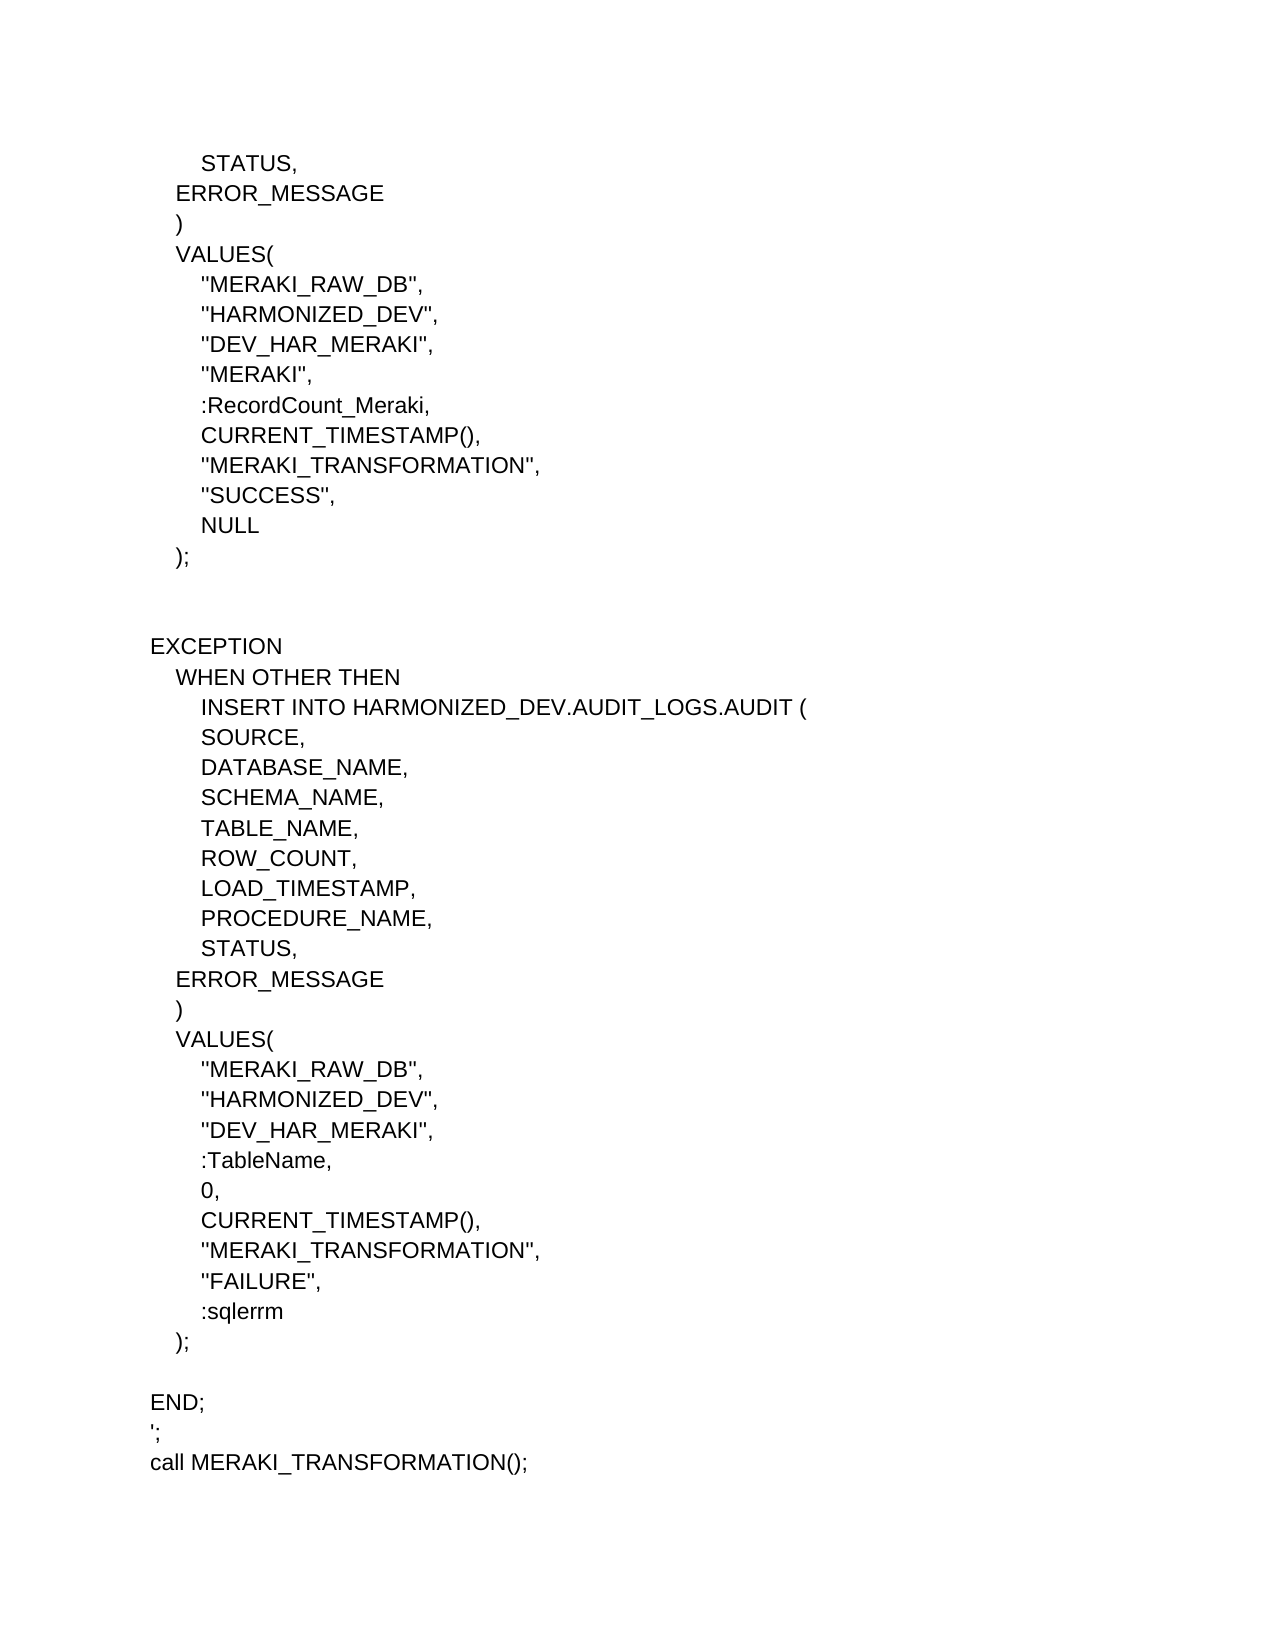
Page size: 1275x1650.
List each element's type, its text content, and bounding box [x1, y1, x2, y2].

text '; [150, 1419, 1125, 1445]
text ''FAILURE'', [150, 1268, 1125, 1294]
text ''MERAKI_TRANSFORMATION'', [150, 452, 1125, 478]
text PROCEDURE_NAME, [150, 905, 1125, 932]
text ''DEV_HAR_MERAKI'', [150, 1117, 1125, 1143]
text ) [150, 996, 1125, 1022]
text ERROR_MESSAGE [150, 180, 1125, 207]
text NULL [150, 512, 1125, 539]
text :TableName, [150, 1147, 1125, 1173]
text ROW_COUNT, [150, 845, 1125, 871]
text ''MERAKI_RAW_DB'', [150, 271, 1125, 297]
text SCHEMA_NAME, [150, 784, 1125, 811]
text VALUES( [150, 241, 1125, 267]
text VALUES( [150, 1026, 1125, 1052]
text LOAD_TIMESTAMP, [150, 875, 1125, 901]
text ''DEV_HAR_MERAKI'', [150, 331, 1125, 358]
text SOURCE, [150, 724, 1125, 750]
text ''HARMONIZED_DEV'', [150, 301, 1125, 327]
text :sqlerrm [150, 1298, 1125, 1324]
text INSERT INTO HARMONIZED_DEV.AUDIT_LOGS.AUDIT ( [150, 694, 1125, 720]
text EXCEPTION [150, 633, 1125, 660]
text ''MERAKI'', [150, 361, 1125, 388]
text CURRENT_TIMESTAMP(), [150, 1207, 1125, 1234]
text ); [150, 1328, 1125, 1354]
text ''HARMONIZED_DEV'', [150, 1086, 1125, 1113]
text ERROR_MESSAGE [150, 966, 1125, 992]
text 0, [150, 1177, 1125, 1203]
text WHEN OTHER THEN [150, 663, 1125, 690]
text ); [150, 543, 1125, 569]
text DATABASE_NAME, [150, 754, 1125, 781]
text ''MERAKI_RAW_DB'', [150, 1056, 1125, 1083]
text STATUS, [150, 150, 1125, 176]
text ''MERAKI_TRANSFORMATION'', [150, 1237, 1125, 1264]
text CURRENT_TIMESTAMP(), [150, 422, 1125, 448]
text STATUS, [150, 935, 1125, 962]
text ''SUCCESS'', [150, 482, 1125, 509]
text END; [150, 1388, 1125, 1415]
text ) [150, 210, 1125, 237]
text TABLE_NAME, [150, 814, 1125, 841]
text :RecordCount_Meraki, [150, 392, 1125, 418]
text call MERAKI_TRANSFORMATION(); [150, 1449, 1125, 1475]
